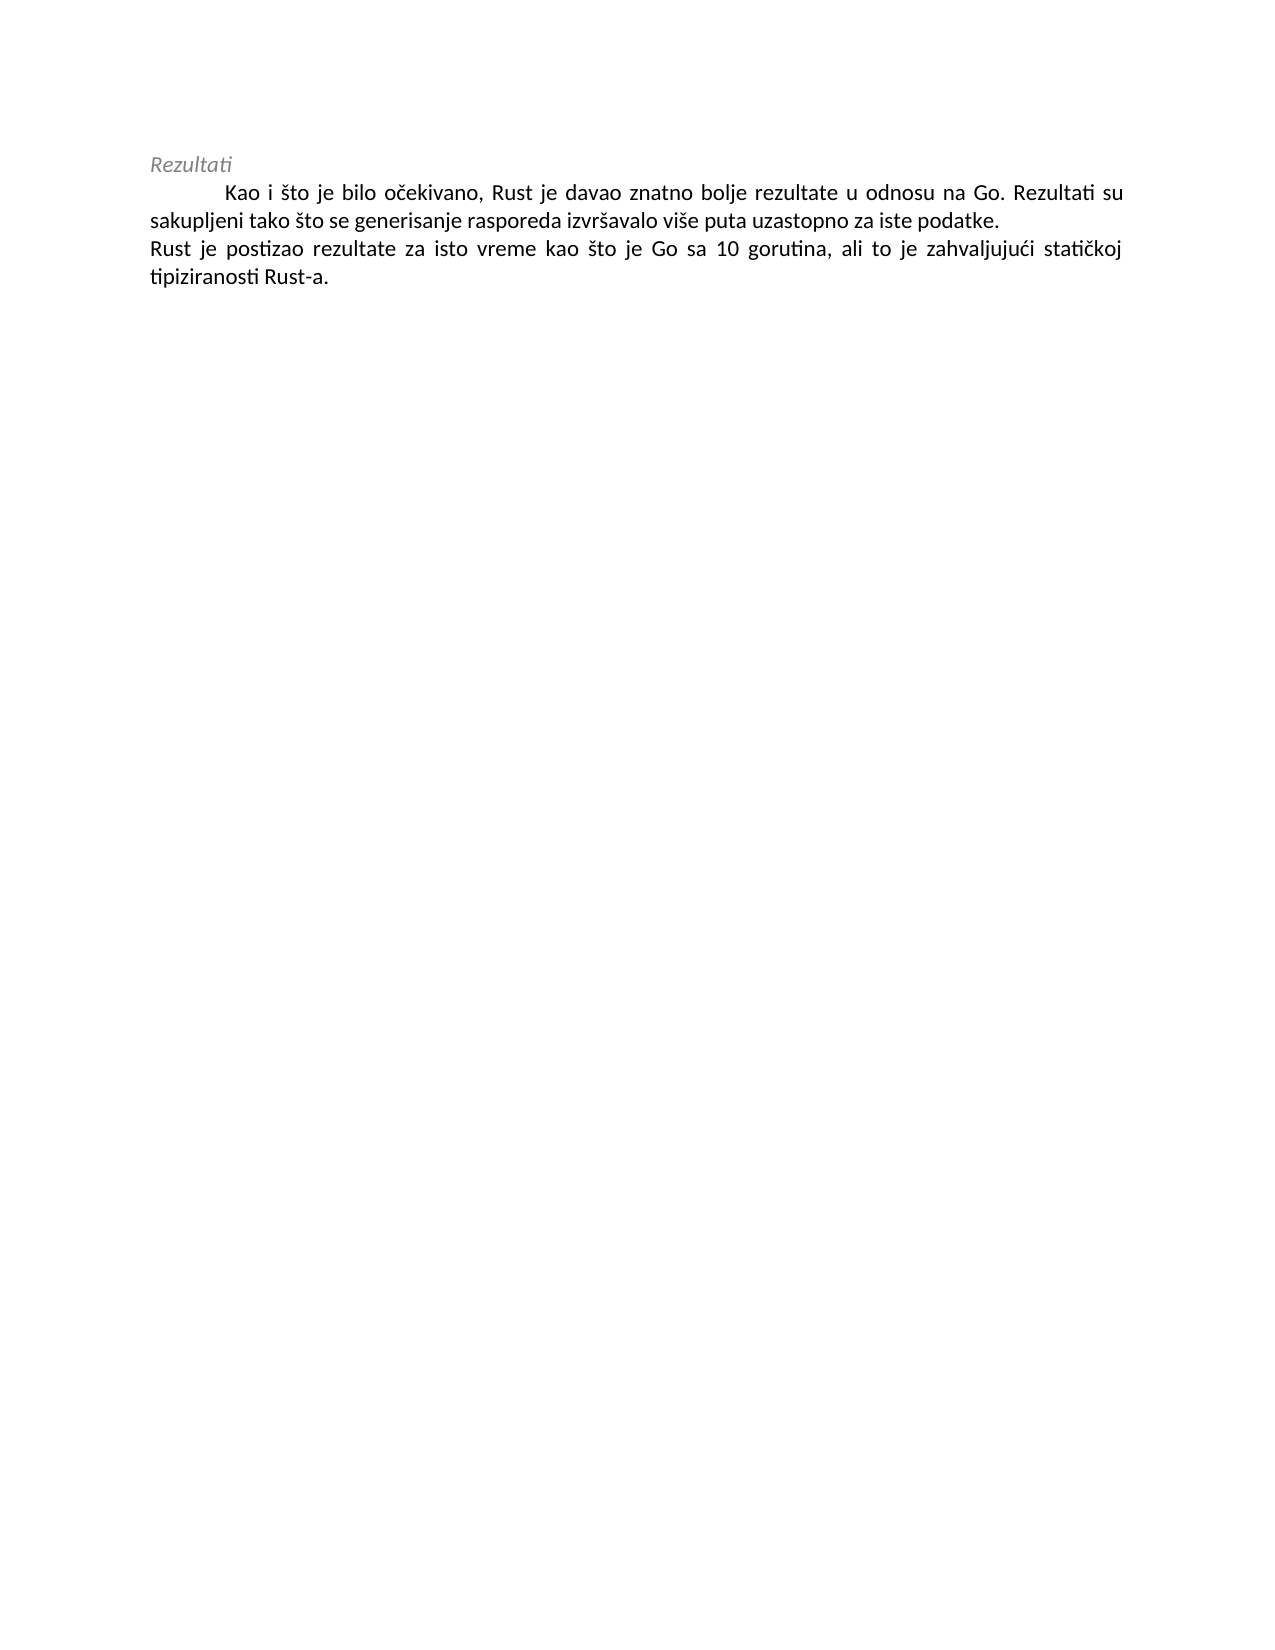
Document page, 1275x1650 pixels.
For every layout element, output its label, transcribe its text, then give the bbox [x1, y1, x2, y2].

text Rezultati [150, 150, 1125, 178]
text Kao i što je bilo očekivano, Rust je davao znatno bolje rezultate u odnosu na Go. Rezultati su sakupljeni tako što se generisanje rasporeda izvršavalo više puta uzastopno za iste podatke. [150, 178, 1125, 234]
text Rust je postizao rezultate za isto vreme kao što je Go sa 10 gorutina, ali to je zahvaljujući statičkoj tipiziranosti Rust-a. [150, 234, 1125, 290]
